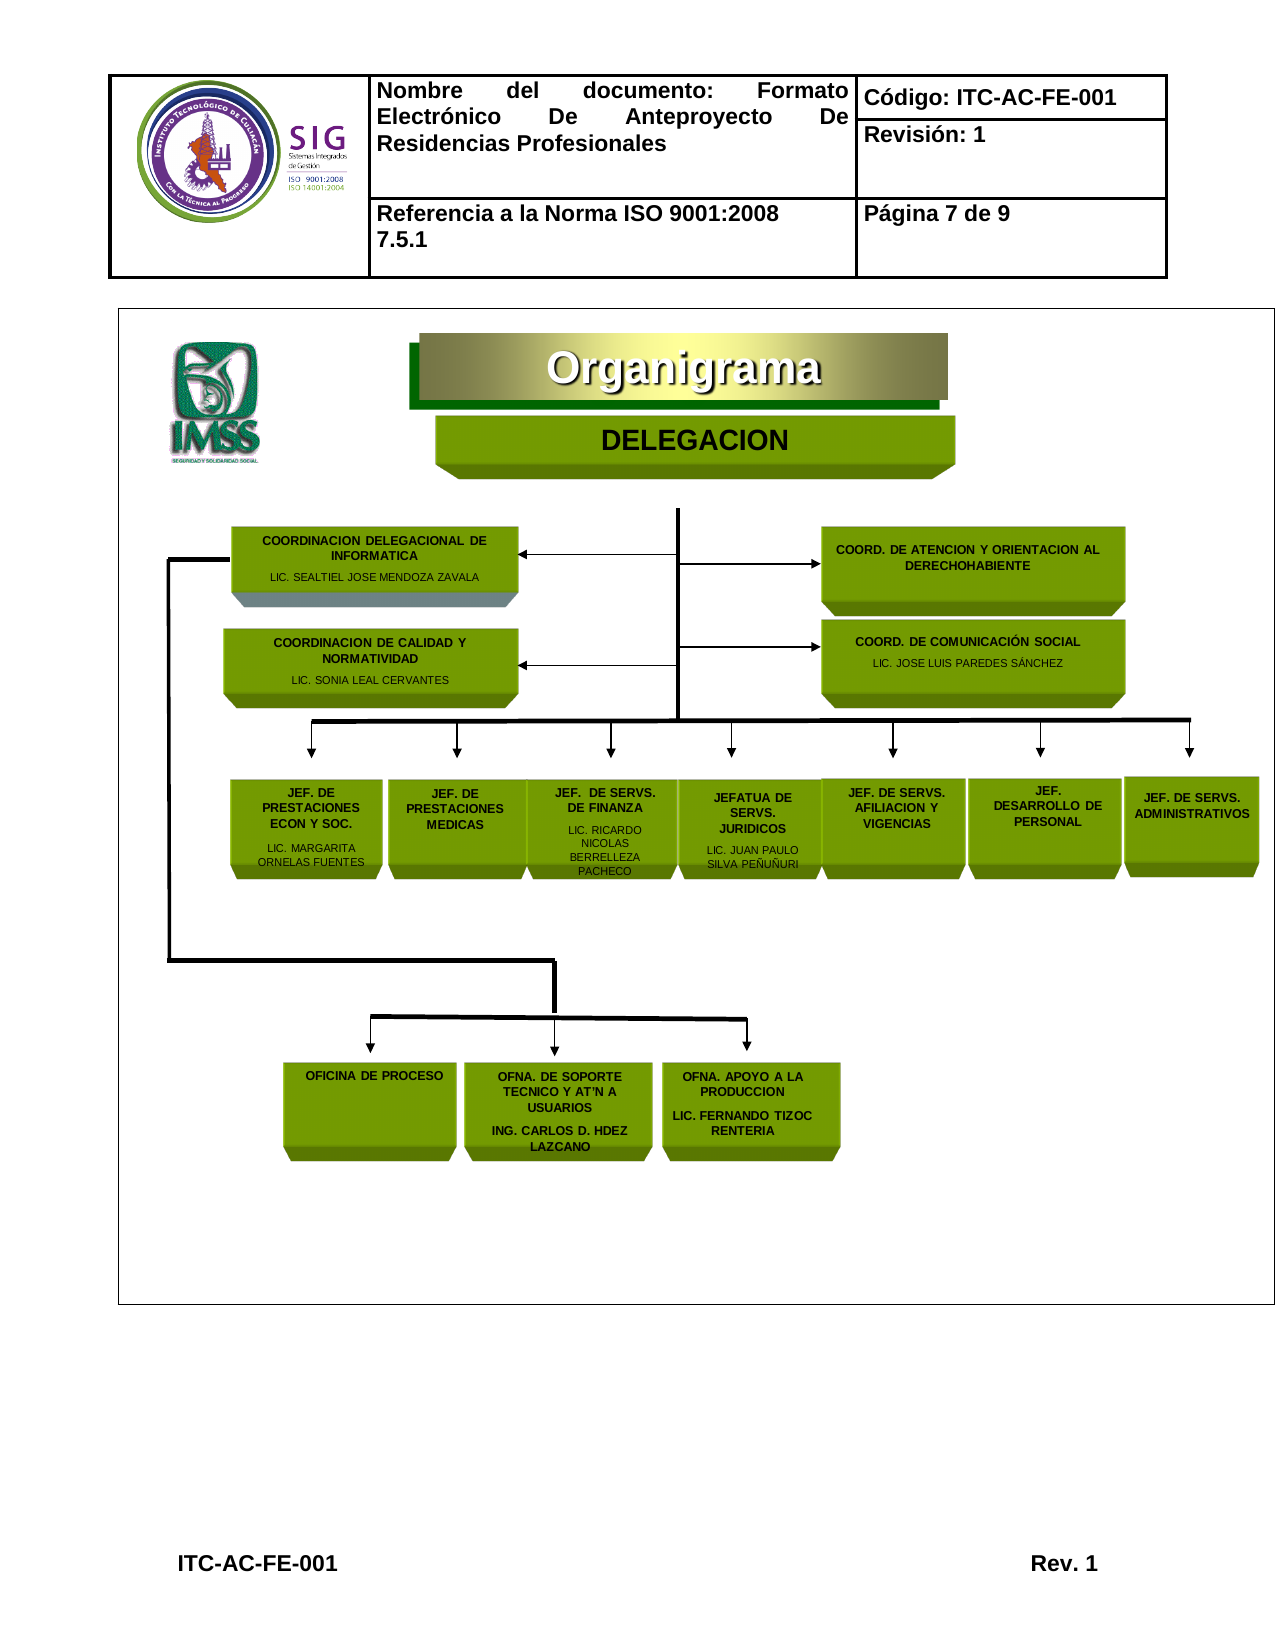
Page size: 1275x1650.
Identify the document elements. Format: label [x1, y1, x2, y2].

table_cell [119, 309, 1274, 1304]
picture [137, 80, 350, 223]
